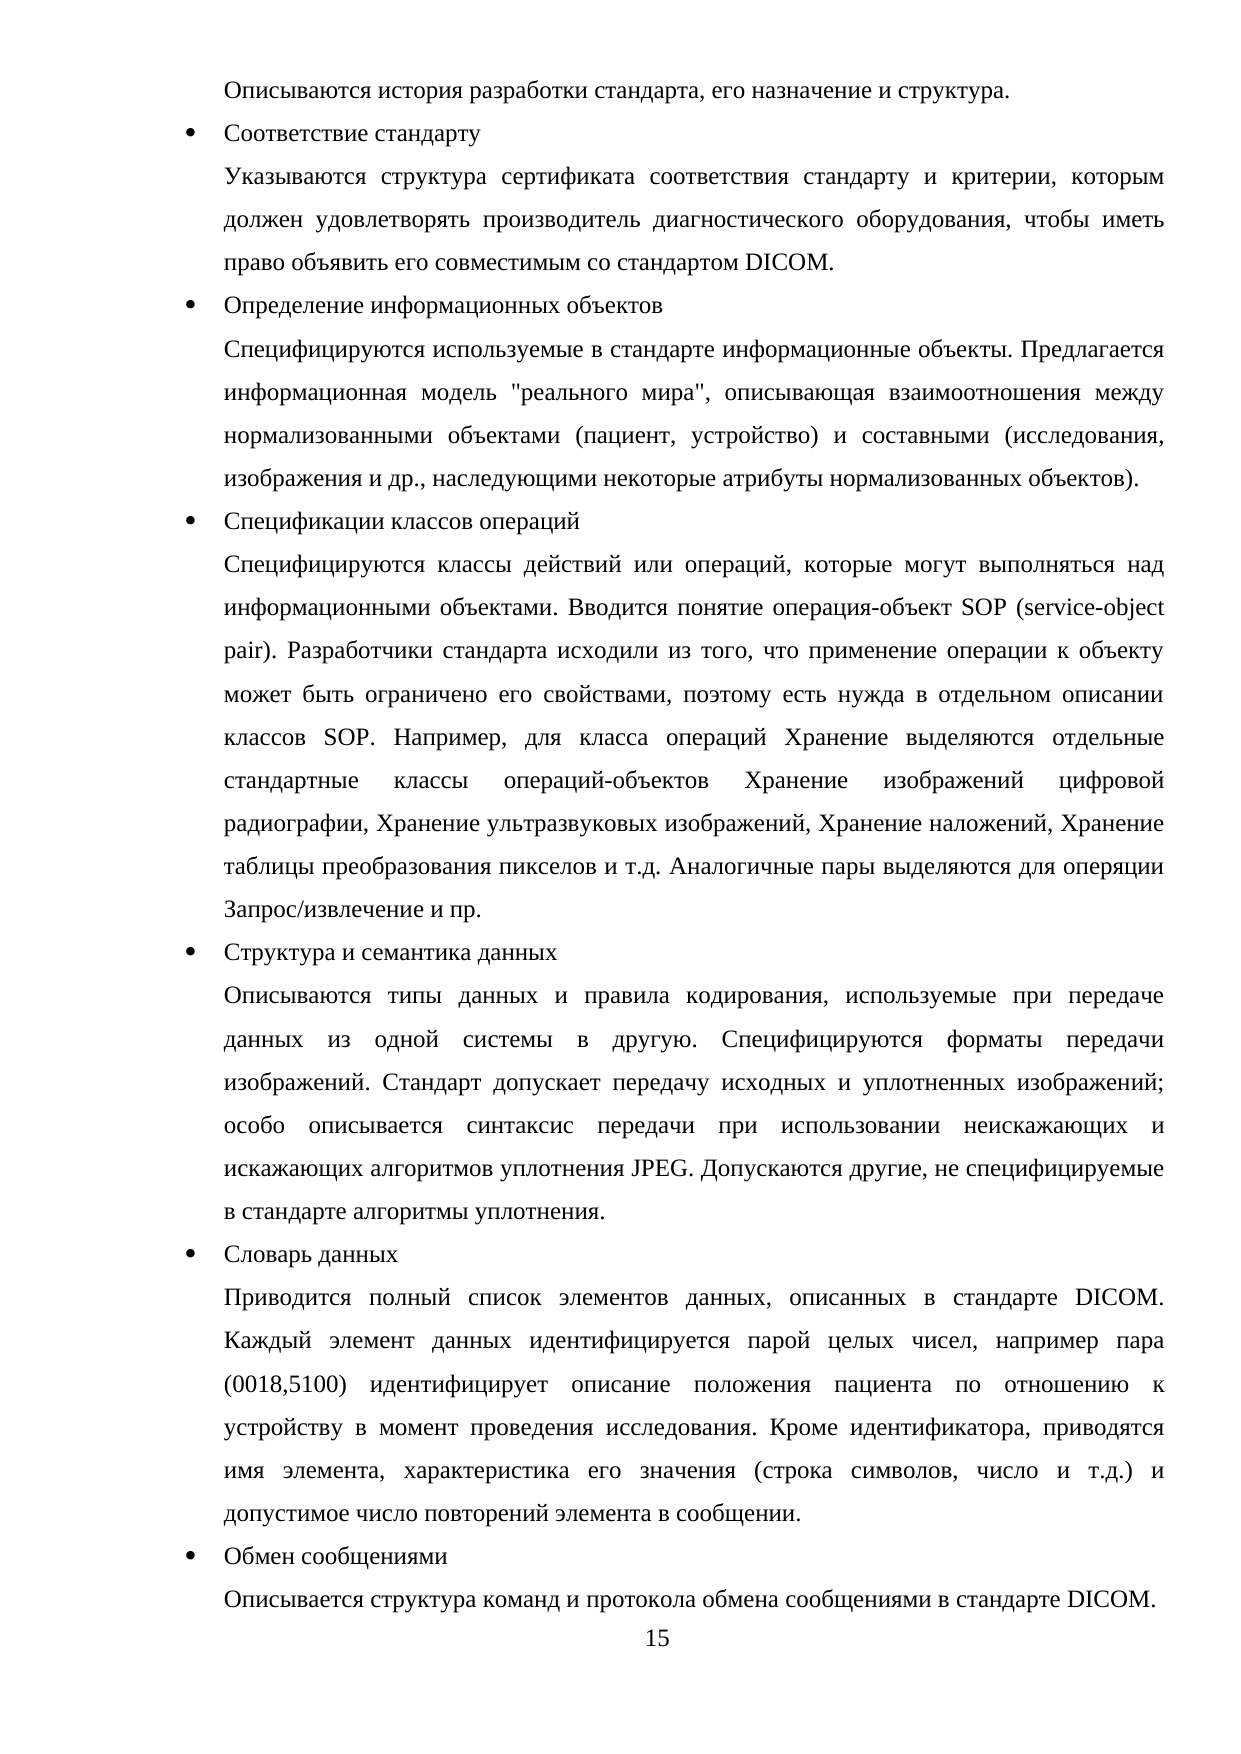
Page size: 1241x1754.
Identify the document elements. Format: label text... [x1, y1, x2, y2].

list Словарь данных [186, 1239, 1165, 1268]
list Соответствие стандарту [186, 118, 1165, 147]
list Приводится полный список элементов данных, описанных в стандарте DICOM. Каждый элемент данных идентифицируется парой целых чисел, например пара (0018,5100) идентифицирует описание положения пациента по отношению к устройству в момент проведения исследования. Кроме идентификатора, приводятся имя элемента, характеристика его значения (строка символов, число и т.д.) и допустимое число повторений элемента в сообщении. [224, 1282, 1165, 1527]
list Обмен сообщениями [186, 1541, 1165, 1570]
list Описываются история разработки стандарта, его назначение и структура. [224, 75, 1165, 104]
list Описывается структура команд и протокола обмена сообщениями в стандарте DICOM. [224, 1584, 1165, 1613]
list Структура и семантика данных [186, 937, 1165, 966]
list Специфицируются классы действий или операций, которые могут выполняться над информационными объектами. Вводится понятие операция-объект SOP (service-object pair). Разработчики стандарта исходили из того, что применение операции к объекту может быть ограничено его свойствами, поэтому есть нужда в отдельном описании классов SOP. Например, для класса операций Хранение выделяются отдельные стандартные классы операций-объектов Хранение изображений цифровой радиографии, Хранение ультразвуковых изображений, Хранение наложений, Хранение таблицы преобразования пикселов и т.д. Аналогичные пары выделяются для оперяции Запрос/извлечение и пр. [224, 549, 1165, 923]
list Описываются типы данных и правила кодирования, используемые при передаче данных из одной системы в другую. Специфицируются форматы передачи изображений. Стандарт допускает передачу исходных и уплотненных изображений; особо описывается синтаксис передачи при использовании неискажающих и искажающих алгоритмов уплотнения JPEG. Допускаются другие, не специфицируемые в стандарте алгоритмы уплотнения. [224, 981, 1165, 1225]
list Определение информационных объектов [186, 291, 1165, 319]
list Специфицируются используемые в стандарте информационные объекты. Предлагается информационная модель "реального мира", описывающая взаимоотношения между нормализованными объектами (пациент, устройство) и составными (исследования, изображения и др., наследующими некоторые атрибуты нормализованных объектов). [224, 334, 1165, 492]
list Спецификации классов операций [186, 506, 1165, 535]
list Указываются структура сертификата соответствия стандарту и критерии, которым должен удовлетворять производитель диагностического оборудования, чтобы иметь право объявить его совместимым со стандартом DICOM. [224, 161, 1165, 276]
